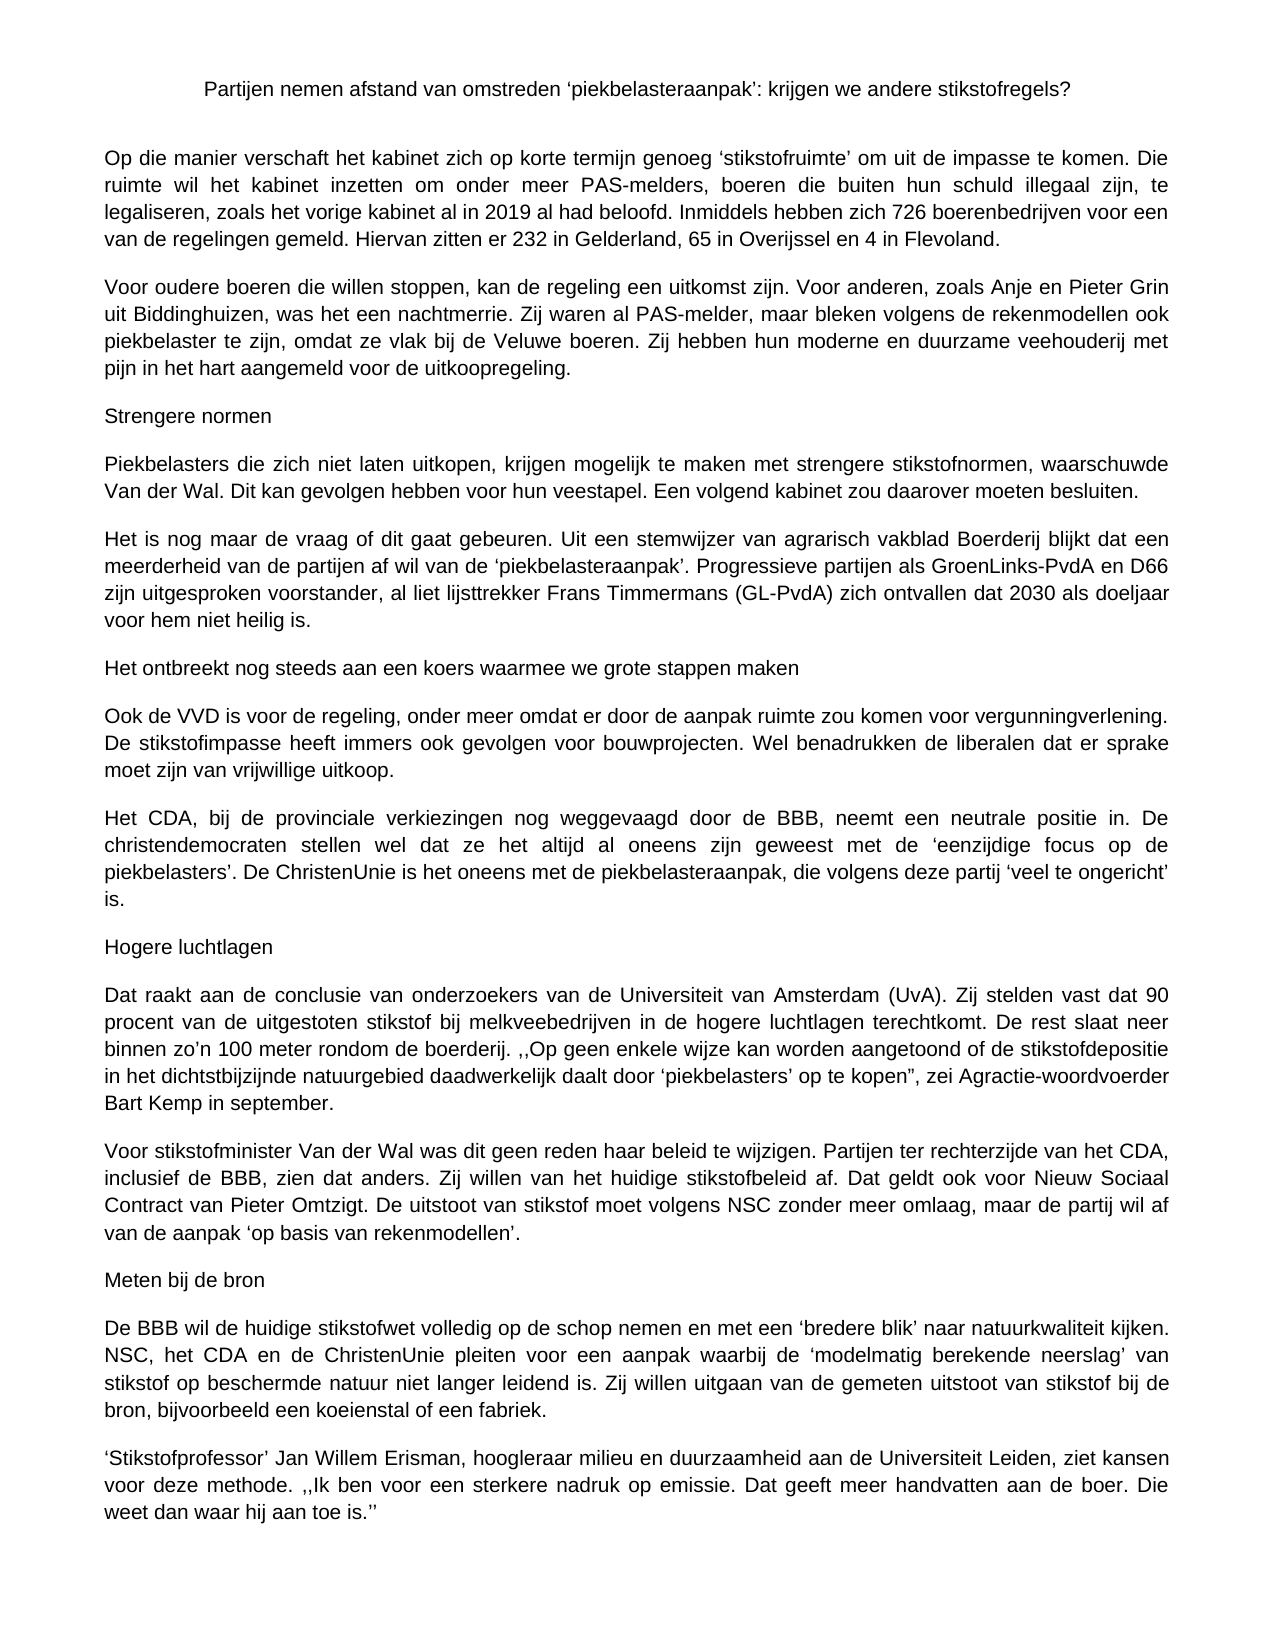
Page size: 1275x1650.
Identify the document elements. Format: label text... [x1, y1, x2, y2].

text ‘Stikstofprofessor’ Jan Willem Erisman, hoogleraar milieu en duurzaamheid aan de Universiteit Leiden, ziet kansen voor deze methode. ,,Ik ben voor een sterkere nadruk op emissie. Dat geeft meer handvatten aan de boer. Die weet dan waar hij aan toe is.’’ [104, 1442, 1171, 1523]
text Het is nog maar de vraag of dit gaat gebeuren. Uit een stemwijzer van agrarisch vakblad Boerderij blijkt dat een meerderheid van de partijen af wil van de ‘piekbelasteraanpak’. Progressieve partijen als GroenLinks-PvdA en D66 zijn uitgesproken voorstander, al liet lijsttrekker Frans Timmermans (GL-PvdA) zich ontvallen dat 2030 als doeljaar voor hem niet heilig is. [104, 523, 1171, 632]
text Strengere normen [104, 401, 1171, 428]
text Het CDA, bij de provinciale verkiezingen nog weggevaagd door de BBB, neemt een neutrale positie in. De christendemocraten stellen wel dat ze het altijd al oneens zijn geweest met de ‘eenzijdige focus op de piekbelasters’. De ChristenUnie is het oneens met de piekbelasteraanpak, die volgens deze partij ‘veel te ongericht’ is. [104, 803, 1171, 911]
text Voor oudere boeren die willen stoppen, kan de regeling een uitkomst zijn. Voor anderen, zoals Anje en Pieter Grin uit Biddinghuizen, was het een nachtmerrie. Zij waren al PAS-melder, maar bleken volgens de rekenmodellen ook piekbelaster te zijn, omdat ze vlak bij de Veluwe boeren. Zij hebben hun moderne en duurzame veehouderij met pijn in het hart aangemeld voor de uitkoopregeling. [104, 271, 1171, 380]
text Voor stikstofminister Van der Wal was dit geen reden haar beleid te wijzigen. Partijen ter rechterzijde van het CDA, inclusief de BBB, zien dat anders. Zij willen van het huidige stikstofbeleid af. Dat geldt ook voor Nieuw Sociaal Contract van Pieter Omtzigt. De uitstoot van stikstof moet volgens NSC zonder meer omlaag, maar de partij wil af van de aanpak ‘op basis van rekenmodellen’. [104, 1136, 1171, 1244]
text Het ontbreekt nog steeds aan een koers waarmee we grote stappen maken [104, 653, 1171, 680]
text Op die manier verschaft het kabinet zich op korte termijn genoeg ‘stikstofruimte’ om uit de impasse te komen. Die ruimte wil het kabinet inzetten om onder meer PAS-melders, boeren die buiten hun schuld illegaal zijn, te legaliseren, zoals het vorige kabinet al in 2019 al had beloofd. Inmiddels hebben zich 726 boerenbedrijven voor een van de regelingen gemeld. Hiervan zitten er 232 in Gelderland, 65 in Overijssel en 4 in Flevoland. [104, 142, 1171, 251]
text De BBB wil de huidige stikstofwet volledig op de schop nemen en met een ‘bredere blik’ naar natuurkwaliteit kijken. NSC, het CDA en de ChristenUnie pleiten voor een aanpak waarbij de ‘modelmatig berekende neerslag’ van stikstof op beschermde natuur niet langer leidend is. Zij willen uitgaan van de gemeten uitstoot van stikstof bij de bron, bijvoorbeeld een koeienstal of een fabriek. [104, 1313, 1171, 1421]
text Hogere luchtlagen [104, 932, 1171, 959]
text Piekbelasters die zich niet laten uitkopen, krijgen mogelijk te maken met strengere stikstofnormen, waarschuwde Van der Wal. Dit kan gevolgen hebben voor hun veestapel. Een volgend kabinet zou daarover moeten besluiten. [104, 448, 1171, 503]
text Dat raakt aan de conclusie van onderzoekers van de Universiteit van Amsterdam (UvA). Zij stelden vast dat 90 procent van de uitgestoten stikstof bij melkveebedrijven in de hogere luchtlagen terechtkomt. De rest slaat neer binnen zo’n 100 meter rondom de boerderij. ,,Op geen enkele wijze kan worden aangetoond of de stikstofdepositie in het dichtstbijzijnde natuurgebied daadwerkelijk daalt door ‘piekbelasters’ op te kopen”, zei Agractie-woordvoerder Bart Kemp in september. [104, 980, 1171, 1115]
text Ook de VVD is voor de regeling, onder meer omdat er door de aanpak ruimte zou komen voor vergunningverlening. De stikstofimpasse heeft immers ook gevolgen voor bouwprojecten. Wel benadrukken de liberalen dat er sprake moet zijn van vrijwillige uitkoop. [104, 701, 1171, 782]
text Meten bij de bron [104, 1265, 1171, 1292]
